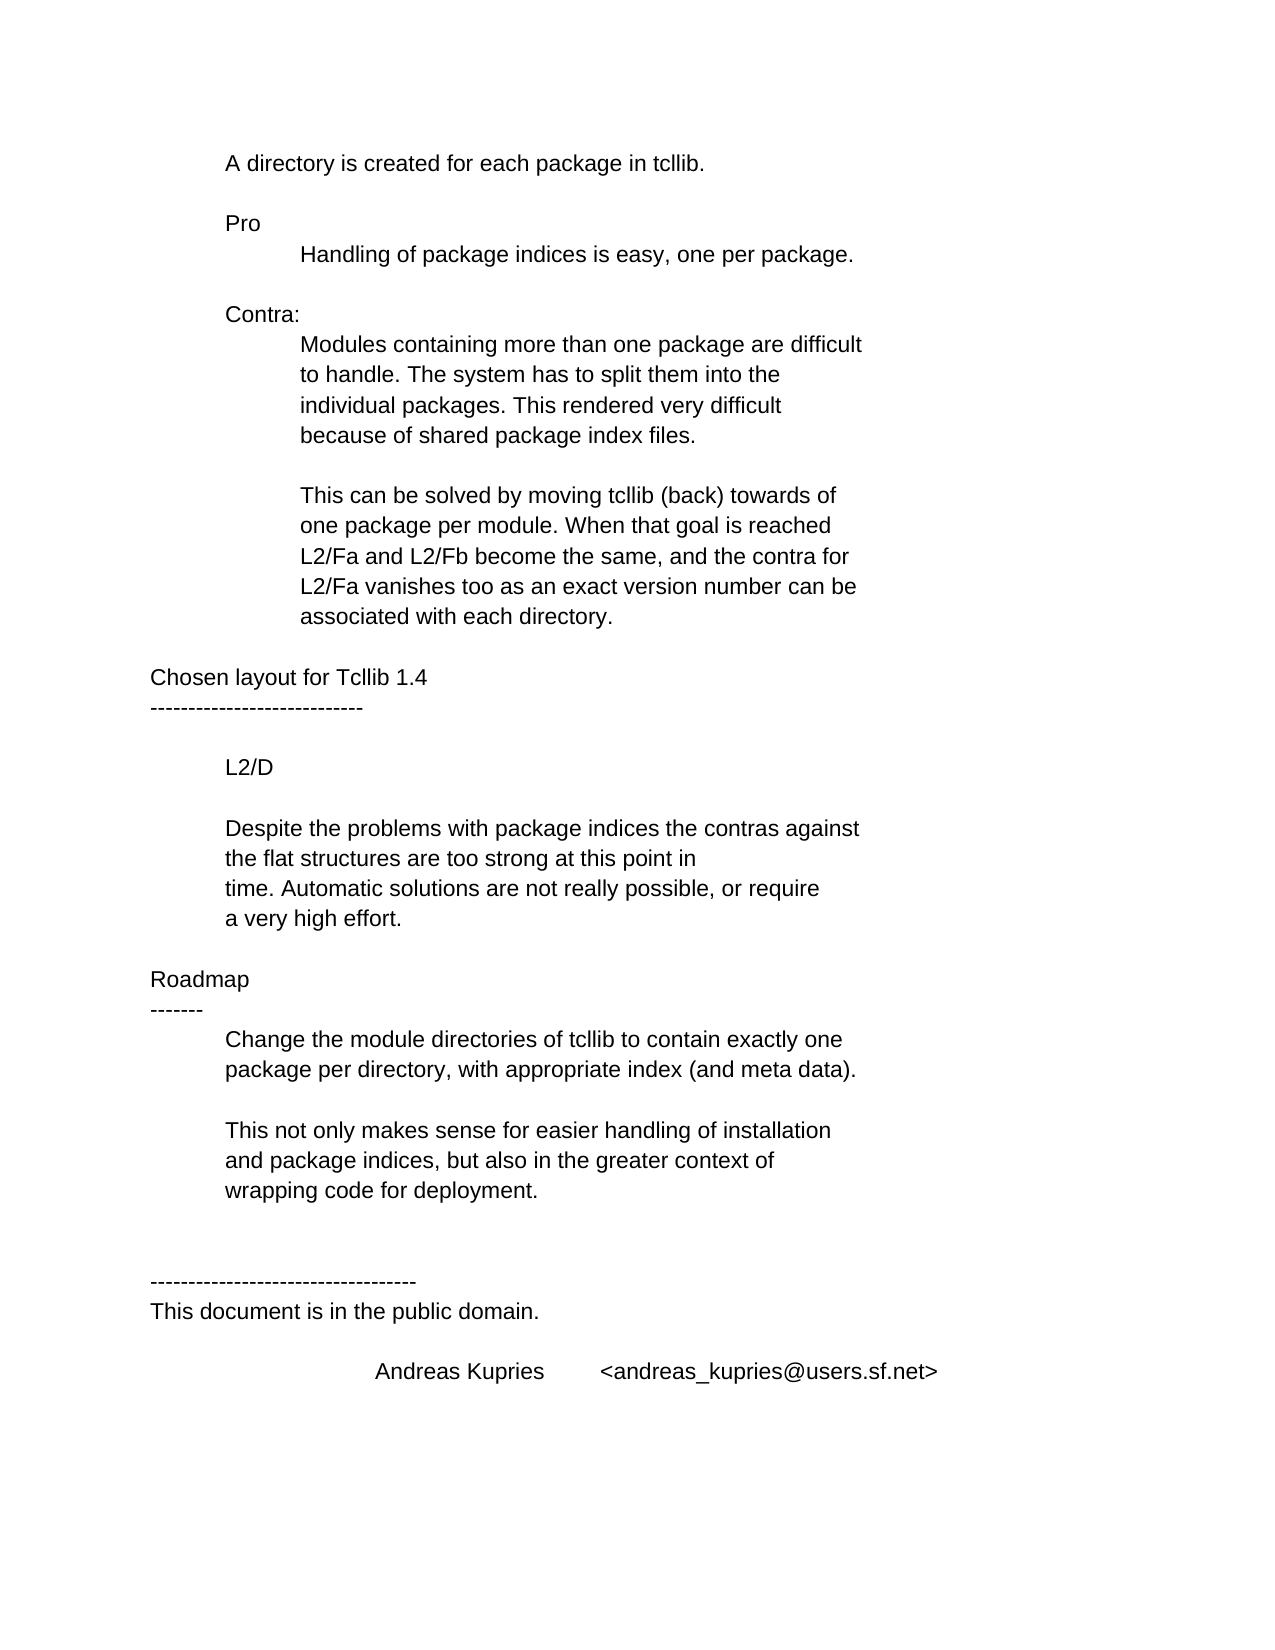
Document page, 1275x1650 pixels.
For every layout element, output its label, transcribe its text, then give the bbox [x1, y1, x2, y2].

text This can be solved by moving tcllib (back) towards of [150, 482, 1125, 509]
text individual packages. This rendered very difficult [150, 392, 1125, 418]
text L2/D [150, 754, 1125, 781]
text Pro [150, 210, 1125, 237]
text and package indices, but also in the greater context of [150, 1147, 1125, 1173]
text package per directory, with appropriate index (and meta data). [150, 1056, 1125, 1083]
text Chosen layout for Tcllib 1.4 [150, 663, 1125, 690]
text time. Automatic solutions are not really possible, or require [150, 875, 1125, 901]
text Roadmap [150, 966, 1125, 992]
text This not only makes sense for easier handling of installation [150, 1117, 1125, 1143]
text Andreas Kupries <andreas_kupries@users.sf.net> [150, 1358, 1125, 1385]
text ----------------------------------- [150, 1268, 1125, 1294]
text This document is in the public domain. [150, 1298, 1125, 1324]
text L2/Fa and L2/Fb become the same, and the contra for [150, 543, 1125, 569]
text one package per module. When that goal is reached [150, 512, 1125, 539]
text Modules containing more than one package are difficult [150, 331, 1125, 358]
text A directory is created for each package in tcllib. [150, 150, 1125, 176]
text the flat structures are too strong at this point in [150, 845, 1125, 871]
text wrapping code for deployment. [150, 1177, 1125, 1203]
text a very high effort. [150, 905, 1125, 932]
text Contra: [150, 301, 1125, 327]
text Handling of package indices is easy, one per package. [150, 241, 1125, 267]
text ------- [150, 996, 1125, 1022]
text L2/Fa vanishes too as an exact version number can be [150, 573, 1125, 599]
text ---------------------------- [150, 694, 1125, 720]
text associated with each directory. [150, 603, 1125, 629]
text Despite the problems with package indices the contras against [150, 814, 1125, 841]
text to handle. The system has to split them into the [150, 361, 1125, 388]
text Change the module directories of tcllib to contain exactly one [150, 1026, 1125, 1052]
text because of shared package index files. [150, 422, 1125, 448]
